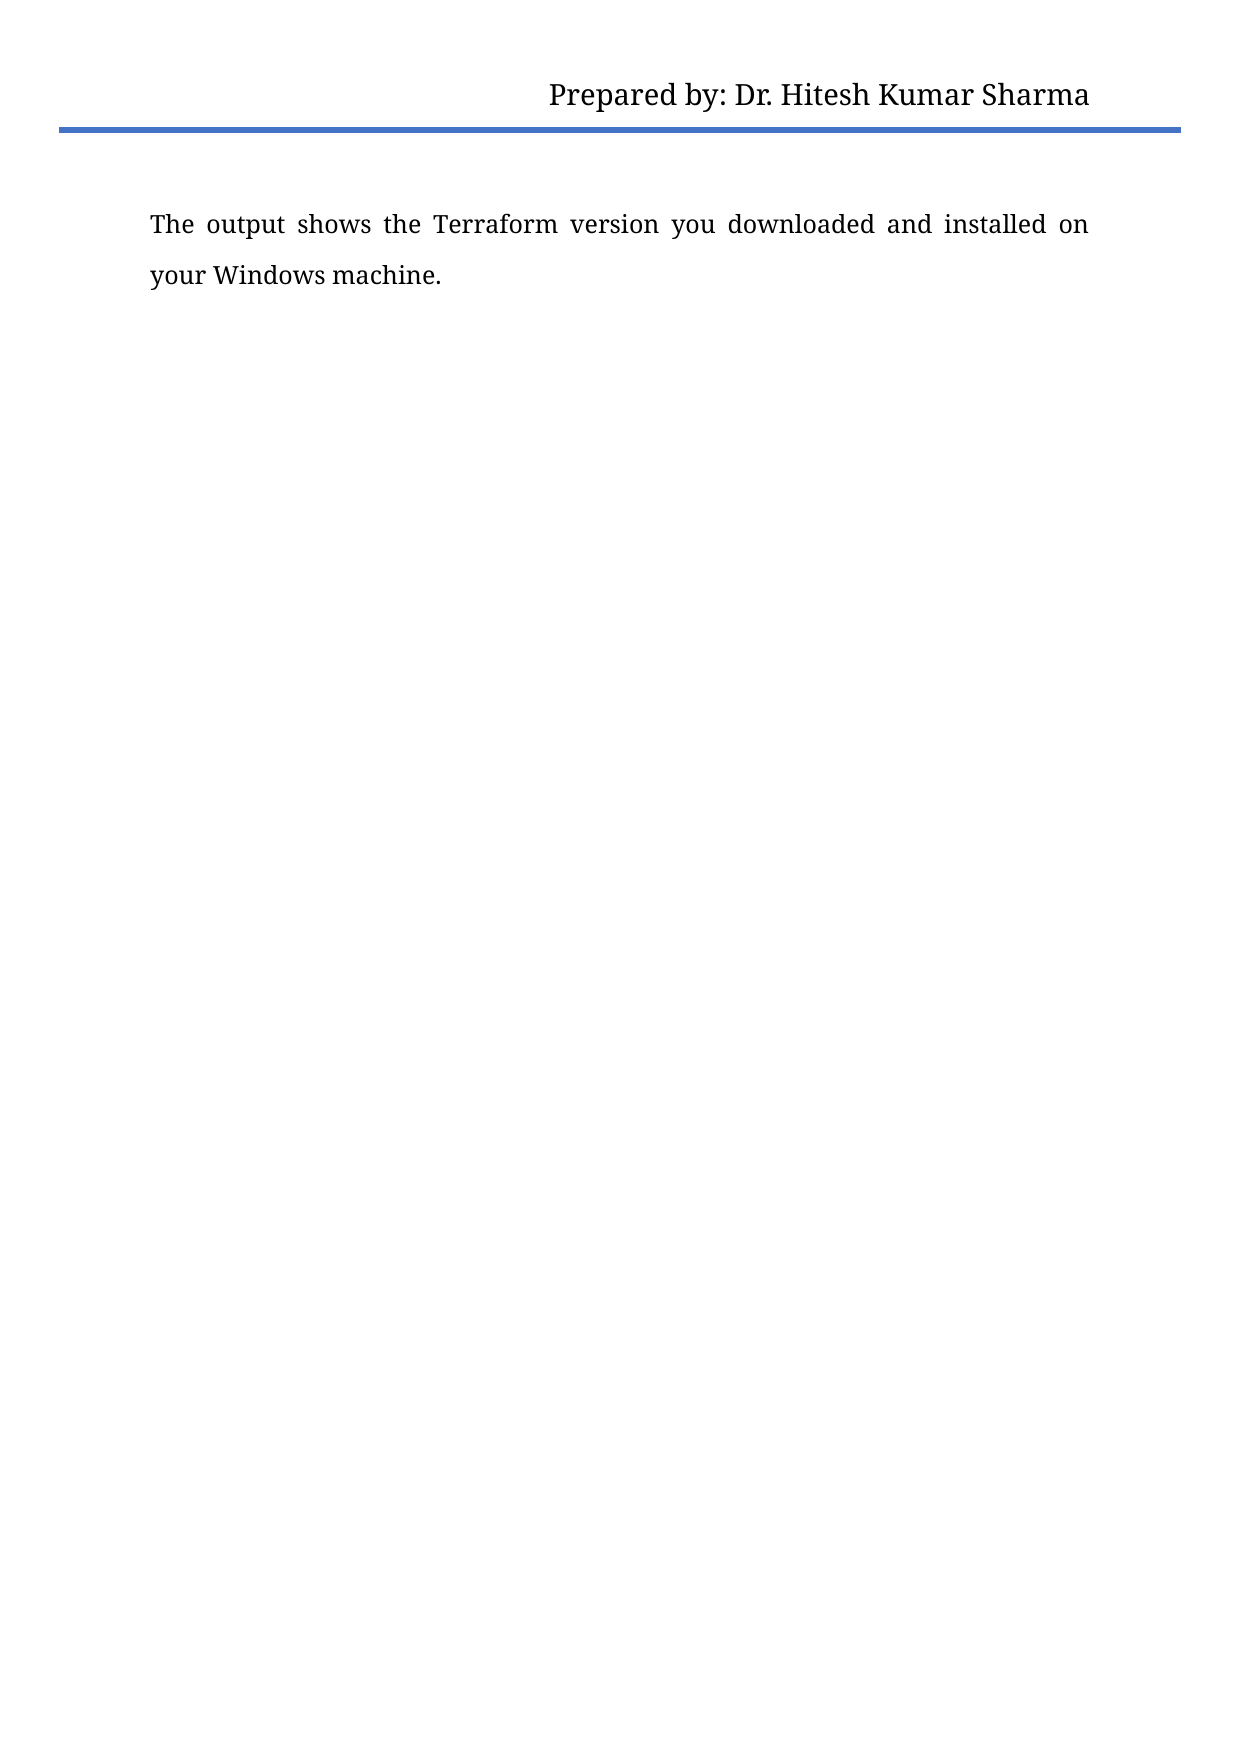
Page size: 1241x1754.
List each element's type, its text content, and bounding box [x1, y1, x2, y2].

text The output shows the Terraform version you downloaded and installed on your Windows machine. [150, 207, 1090, 292]
